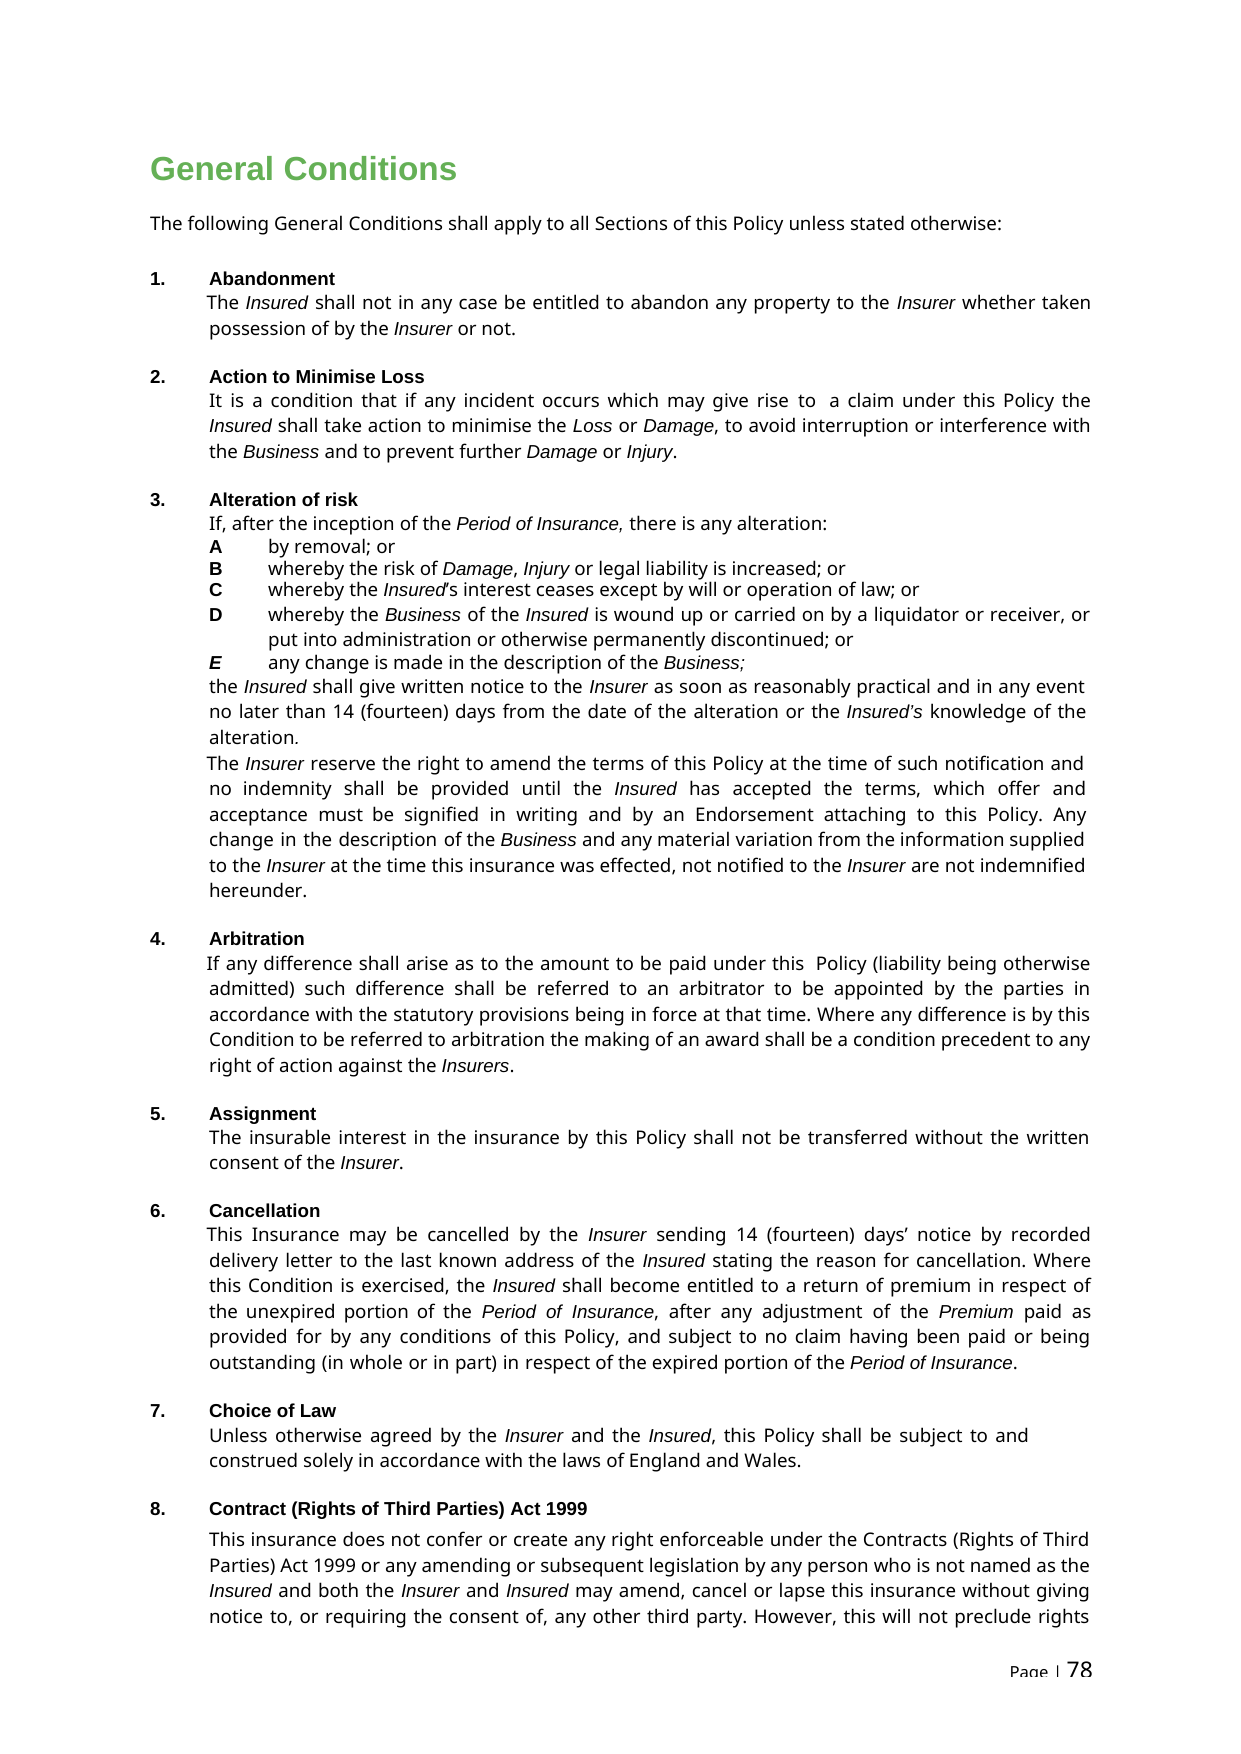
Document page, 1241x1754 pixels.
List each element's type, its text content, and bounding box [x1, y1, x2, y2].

subtitle Cancellation [150, 1200, 1146, 1222]
text The Insurer reserve the right to amend the terms of this Policy at the time of such notification and no indemnity shall be provided until the Insured has accepted the terms, which offer and acceptance must be signified in writing and by an Endorsement attaching to this Policy. Any change in the description of the Business and any material variation from the information supplied to the Insurer at the time this insurance was effected, not notified to the Insurer are not indemnified hereunder. [206, 750, 1086, 903]
list whereby the risk of Damage, Injury or legal liability is increased; or [209, 558, 1146, 579]
text If any difference shall arise as to the amount to be paid under this Policy (liability being otherwise admitted) such difference shall be referred to an arbitrator to be appointed by the parties in accordance with the statutory provisions being in force at that time. Where any difference is by this Condition to be referred to arbitration the making of an award shall be a condition precedent to any right of action against the Insurers. [206, 950, 1091, 1077]
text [209, 1526, 1091, 1628]
subtitle General Conditions [150, 149, 1146, 188]
text If, after the inception of the Period of Insurance, there is any alteration: [209, 511, 1146, 536]
list whereby the Insured’s interest ceases except by will or operation of law; or [209, 579, 1146, 601]
subtitle Action to Minimise Loss [150, 366, 1146, 387]
subtitle Assignment [150, 1102, 1146, 1124]
list by removal; or [209, 537, 1146, 558]
subtitle Arbitration [150, 928, 1146, 949]
subtitle Abandonment [150, 268, 1146, 289]
text This Insurance may be cancelled by the Insurer sending 14 (fourteen) days’ notice by recorded delivery letter to the last known address of the Insured stating the reason for cancellation. Where this Condition is exercised, the Insured shall become entitled to a return of premium in respect of the unexpired portion of the Period of Insurance, after any adjustment of the Premium paid as provided for by any conditions of this Policy, and subject to no claim having been paid or being outstanding (in whole or in part) in respect of the expired portion of the Period of Insurance. [206, 1222, 1091, 1375]
text Unless otherwise agreed by the Insurer and the Insured, this Policy shall be subject to and construed solely in accordance with the laws of England and Wales. [209, 1422, 1092, 1473]
list any change is made in the description of the Business; [209, 652, 1146, 673]
text The Insured shall not in any case be entitled to abandon any property to the Insurer whether taken possession of by the Insurer or not. [206, 289, 1091, 340]
subtitle Alteration of risk [150, 489, 1146, 511]
subtitle Choice of Law [150, 1400, 1146, 1422]
text The following General Conditions shall apply to all Sections of this Policy unless stated otherwise: [150, 210, 1146, 236]
subtitle Contract (Rights of Third Parties) Act 1999 [150, 1498, 1146, 1519]
text It is a condition that if any incident occurs which may give rise to a claim under this Policy the Insured shall take action to minimise the Loss or Damage, to avoid interruption or interference with the Business and to prevent further Damage or Injury. [209, 387, 1091, 464]
text the Insured shall give written notice to the Insurer as soon as reasonably practical and in any event no later than 14 (fourteen) days from the date of the alteration or the Insured’s knowledge of the alteration. [209, 673, 1086, 750]
list whereby the Business of the Insured is wound up or carried on by a liquidator or receiver, or put into administration or otherwise permanently discontinued; or [209, 601, 1091, 652]
text The insurable interest in the insurance by this Policy shall not be transferred without the written consent of the Insurer. [209, 1125, 1091, 1175]
